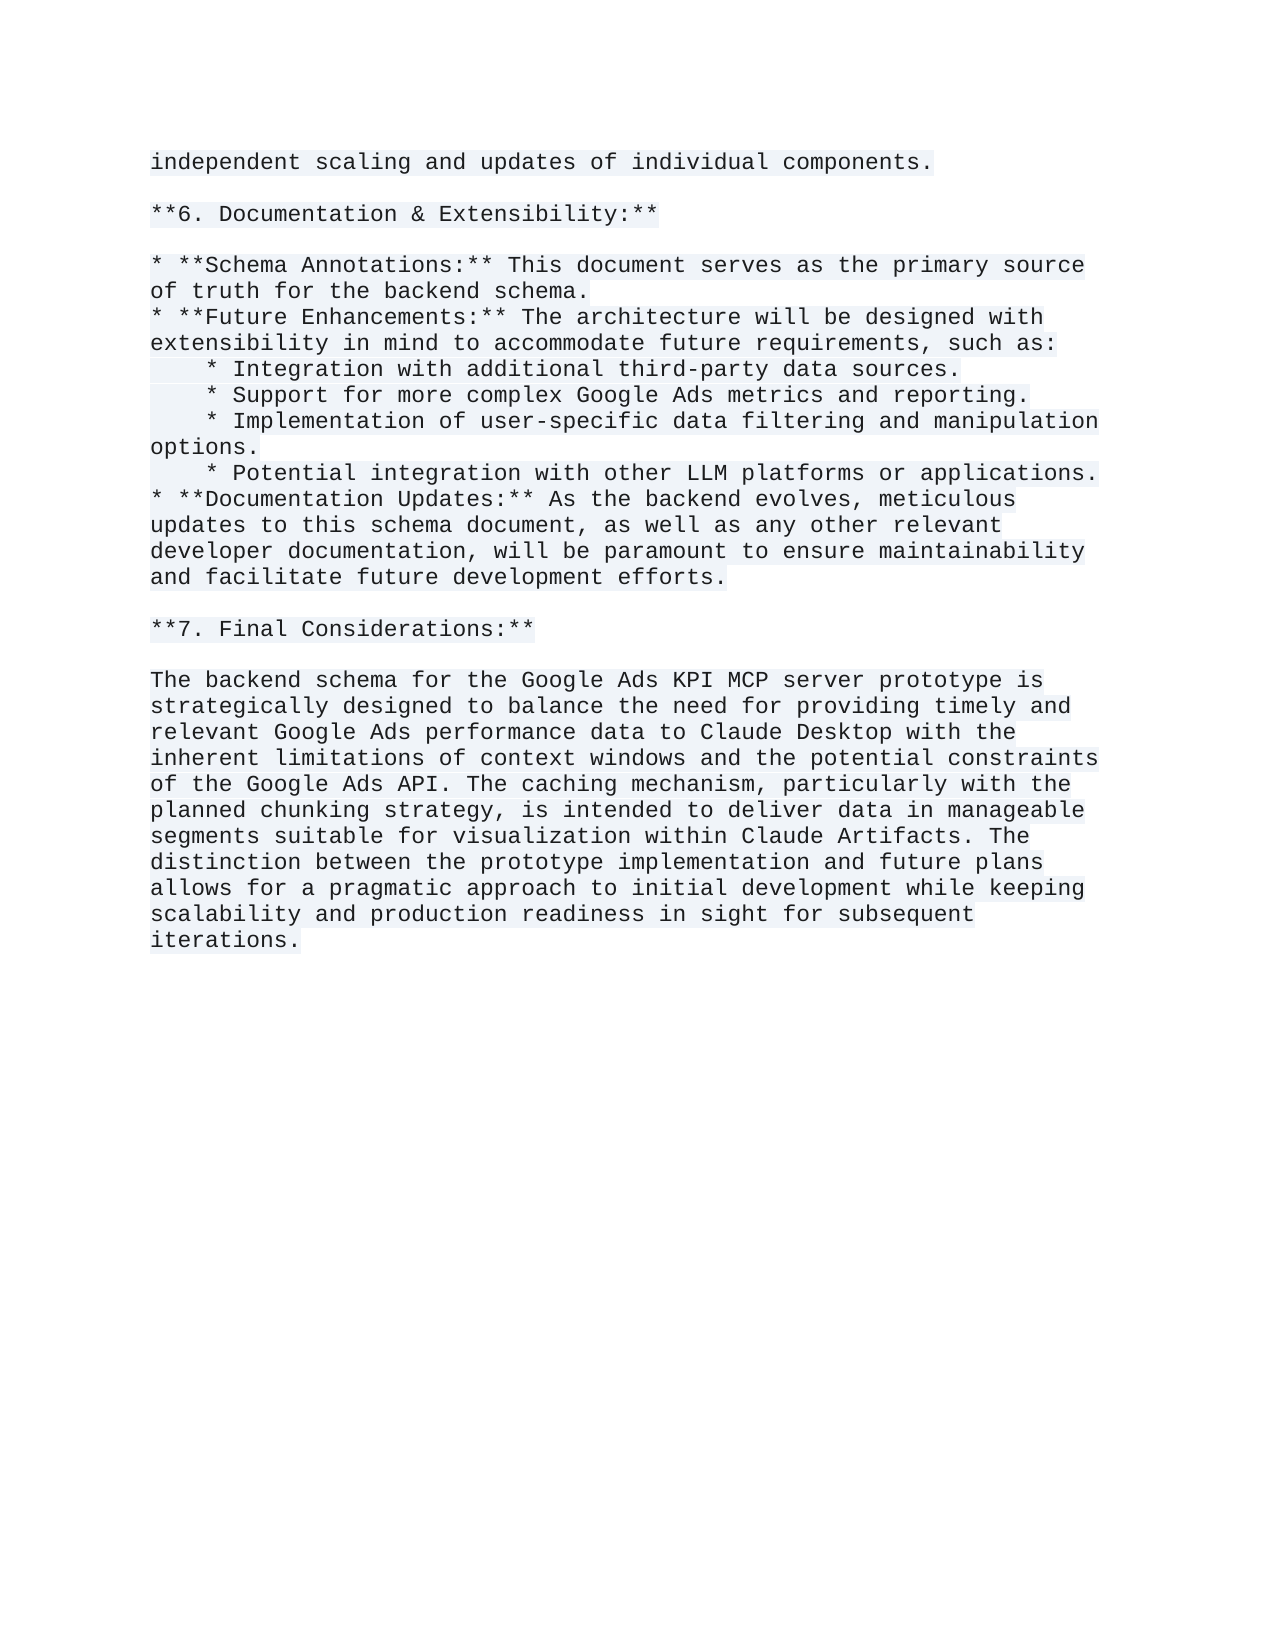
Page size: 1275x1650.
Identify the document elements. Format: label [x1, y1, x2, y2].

text [150, 150, 1125, 980]
